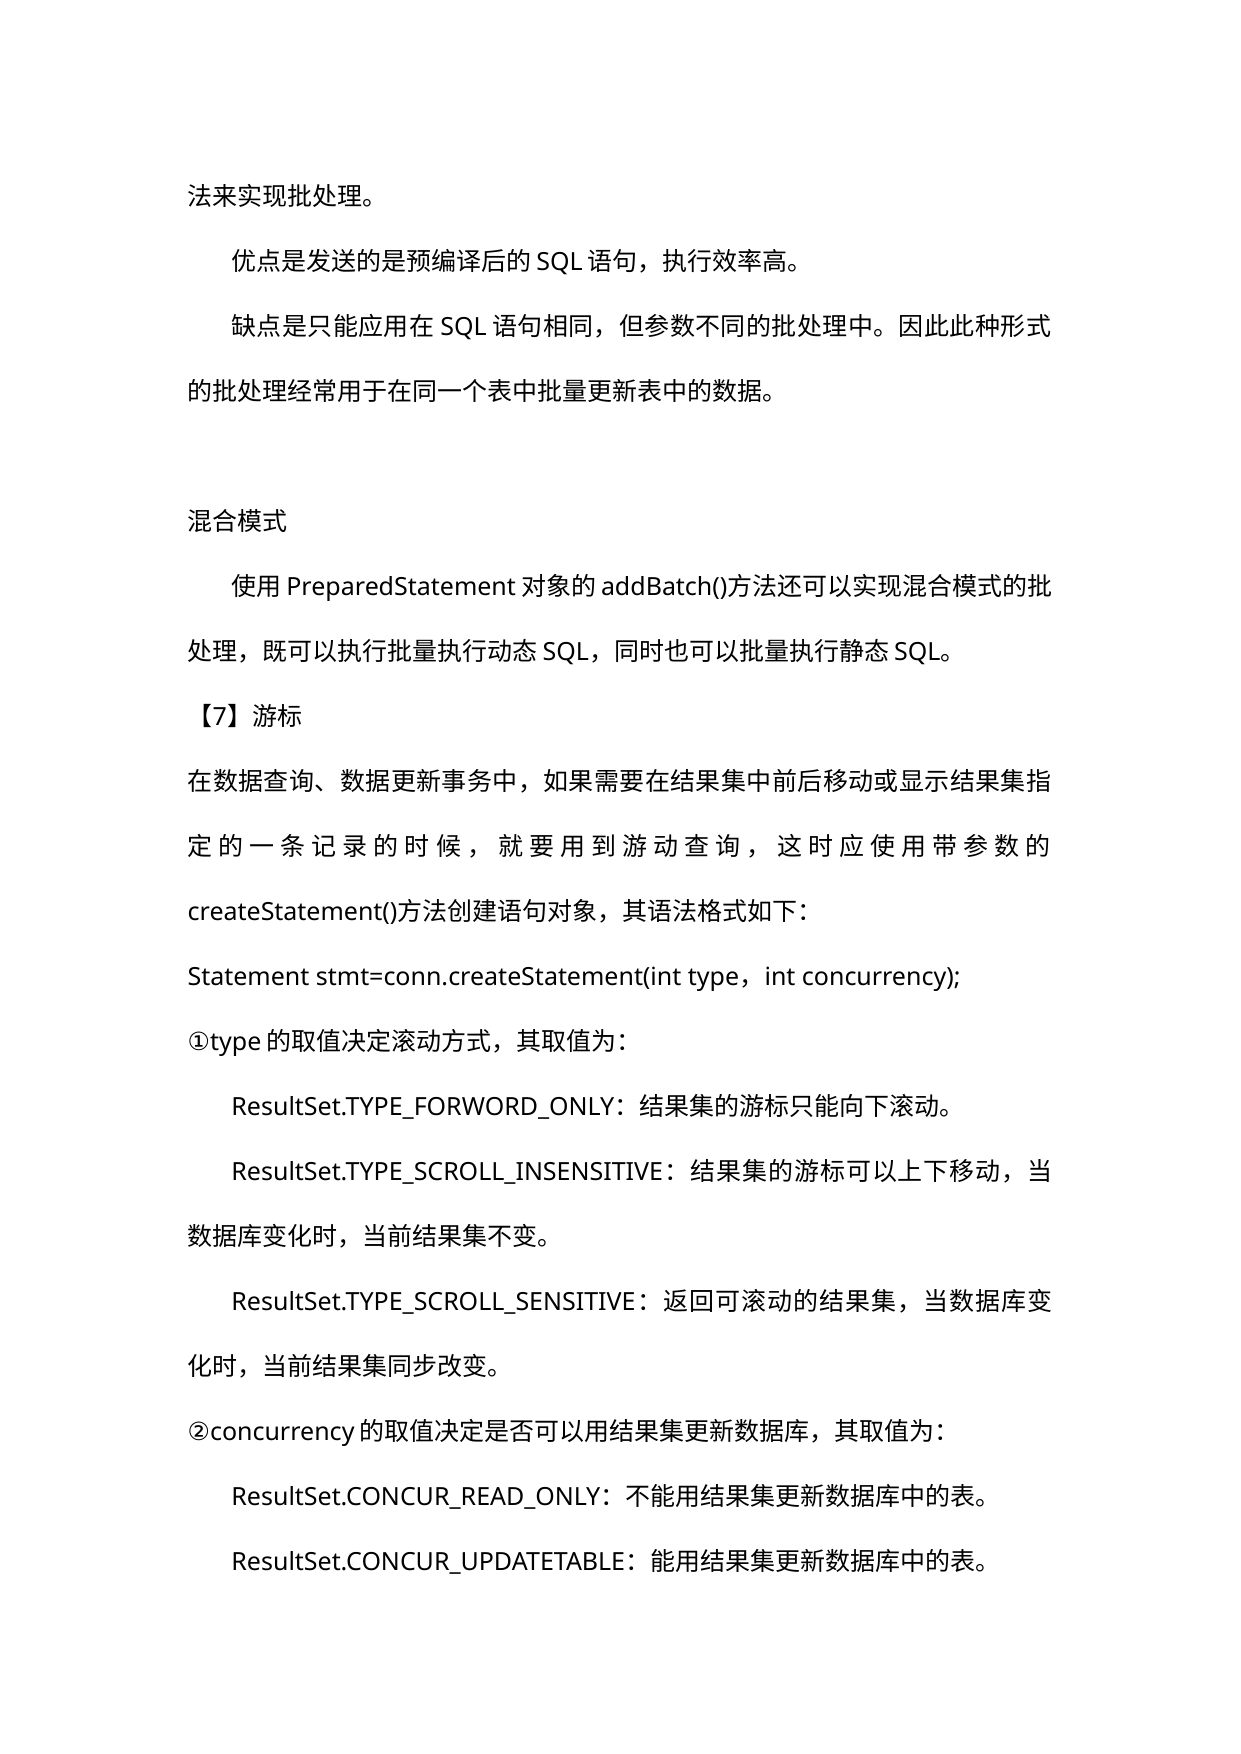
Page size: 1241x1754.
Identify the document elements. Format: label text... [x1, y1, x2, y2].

text ResultSet.TYPE_SCROLL_INSENSITIVE：结果集的游标可以上下移动，当数据库变化时，当前结果集不变。 [187, 1137, 1053, 1267]
text ResultSet.CONCUR_UPDATETABLE：能用结果集更新数据库中的表。 [187, 1527, 1053, 1592]
text 混合模式 [187, 487, 1053, 552]
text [187, 162, 1053, 227]
text 使用PreparedStatement对象的addBatch()方法还可以实现混合模式的批处理，既可以执行批量执行动态SQL，同时也可以批量执行静态SQL。 [187, 552, 1053, 682]
text ResultSet.CONCUR_READ_ONLY：不能用结果集更新数据库中的表。 [187, 1462, 1053, 1527]
text 【7】游标 [187, 682, 1053, 747]
text 优点是发送的是预编译后的SQL语句，执行效率高。 [187, 227, 1053, 292]
text ②concurrency的取值决定是否可以用结果集更新数据库，其取值为： [187, 1397, 1053, 1462]
text Statement stmt=conn.createStatement(int type，int concurrency); [187, 942, 1053, 1007]
text 缺点是只能应用在SQL语句相同，但参数不同的批处理中。因此此种形式的批处理经常用于在同一个表中批量更新表中的数据。 [187, 292, 1053, 422]
text ①type的取值决定滚动方式，其取值为： [187, 1007, 1053, 1072]
text ResultSet.TYPE_FORWORD_ONLY：结果集的游标只能向下滚动。 [187, 1072, 1053, 1137]
text ResultSet.TYPE_SCROLL_SENSITIVE：返回可滚动的结果集，当数据库变化时，当前结果集同步改变。 [187, 1267, 1053, 1397]
text 在数据查询、数据更新事务中，如果需要在结果集中前后移动或显示结果集指定的一条记录的时候，就要用到游动查询，这时应使用带参数的createStatement()方法创建语句对象，其语法格式如下： [187, 747, 1053, 942]
